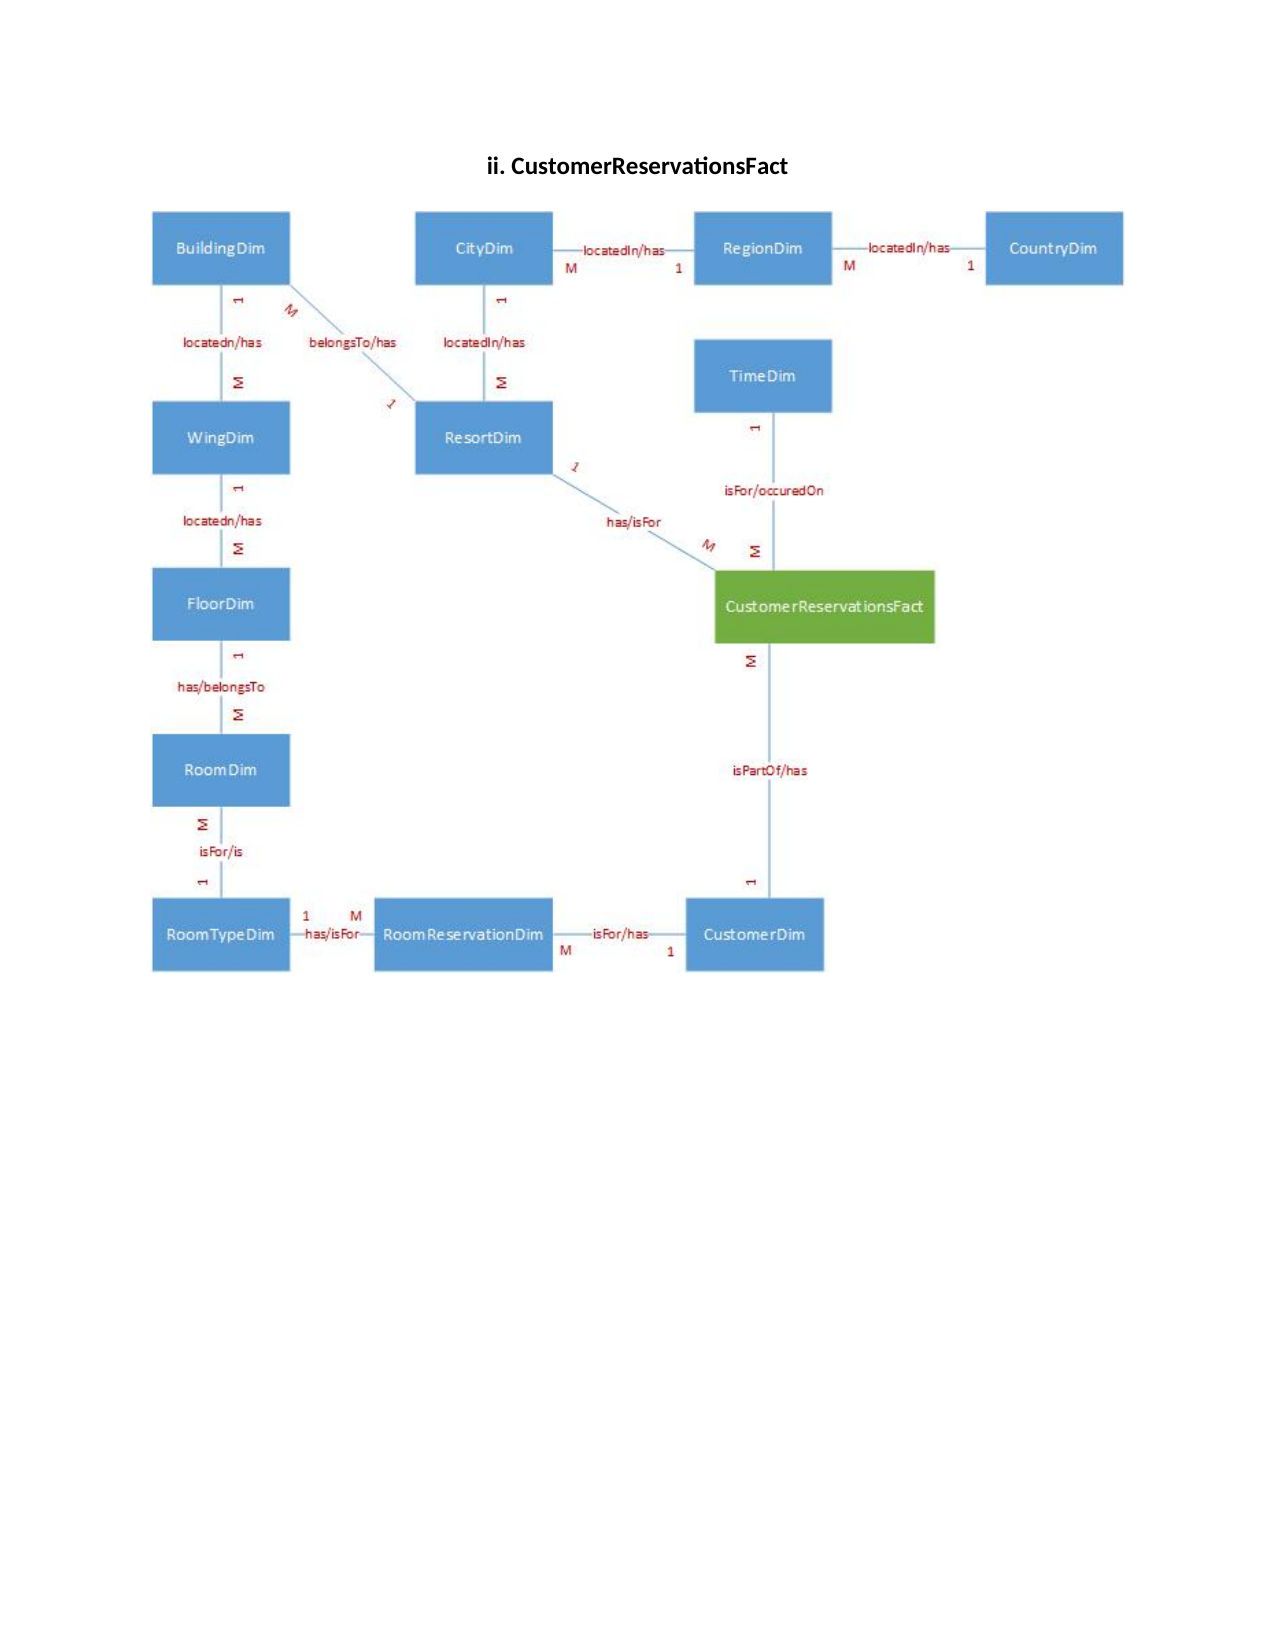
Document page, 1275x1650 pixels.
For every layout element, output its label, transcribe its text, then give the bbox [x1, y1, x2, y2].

picture [150, 211, 1125, 973]
text ii. CustomerReservationsFact [150, 150, 1125, 181]
